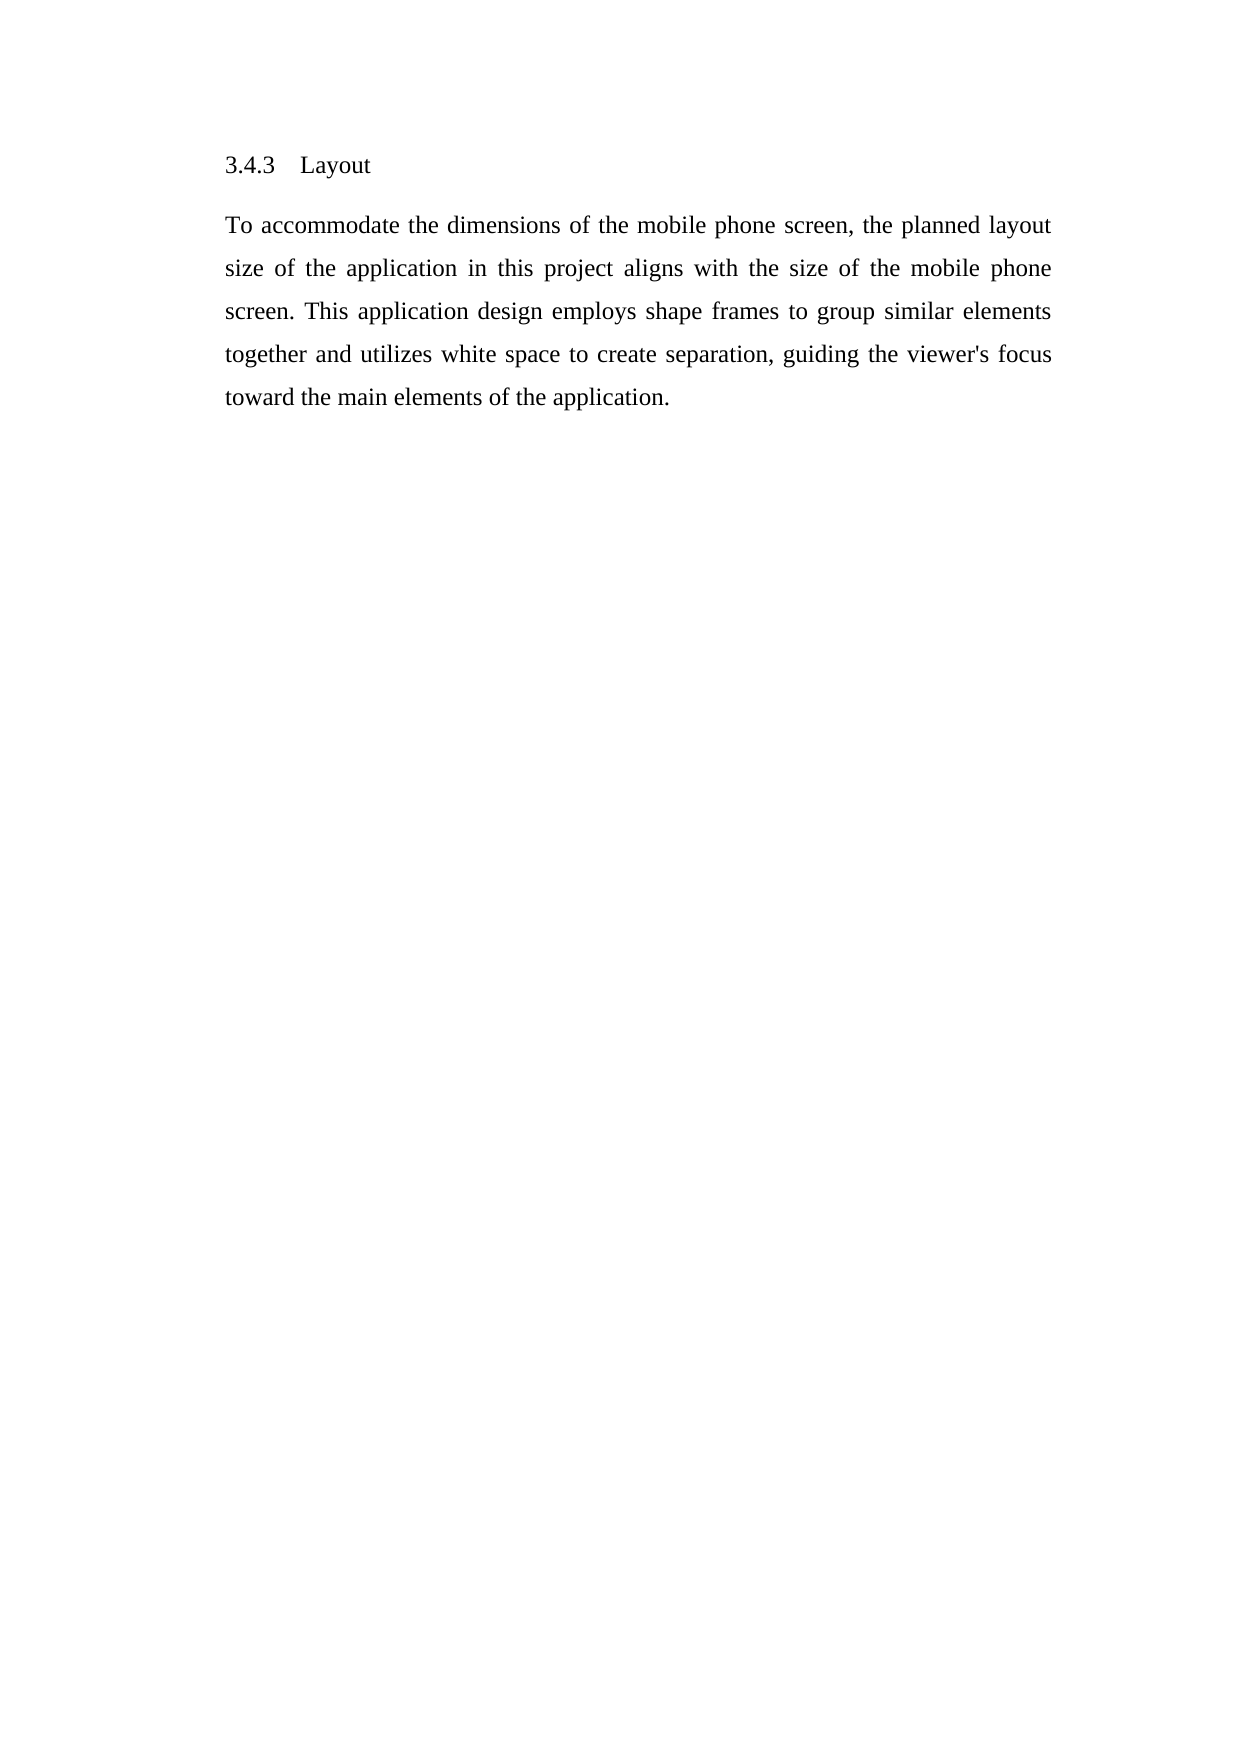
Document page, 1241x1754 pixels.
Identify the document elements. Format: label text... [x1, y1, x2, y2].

list Layout [225, 150, 1053, 179]
text To accommodate the dimensions of the mobile phone screen, the planned layout size of the application in this project aligns with the size of the mobile phone screen. This application design employs shape frames to group similar elements together and utilizes white space to create separation, guiding the viewer's focus toward the main elements of the application. [225, 210, 1053, 411]
